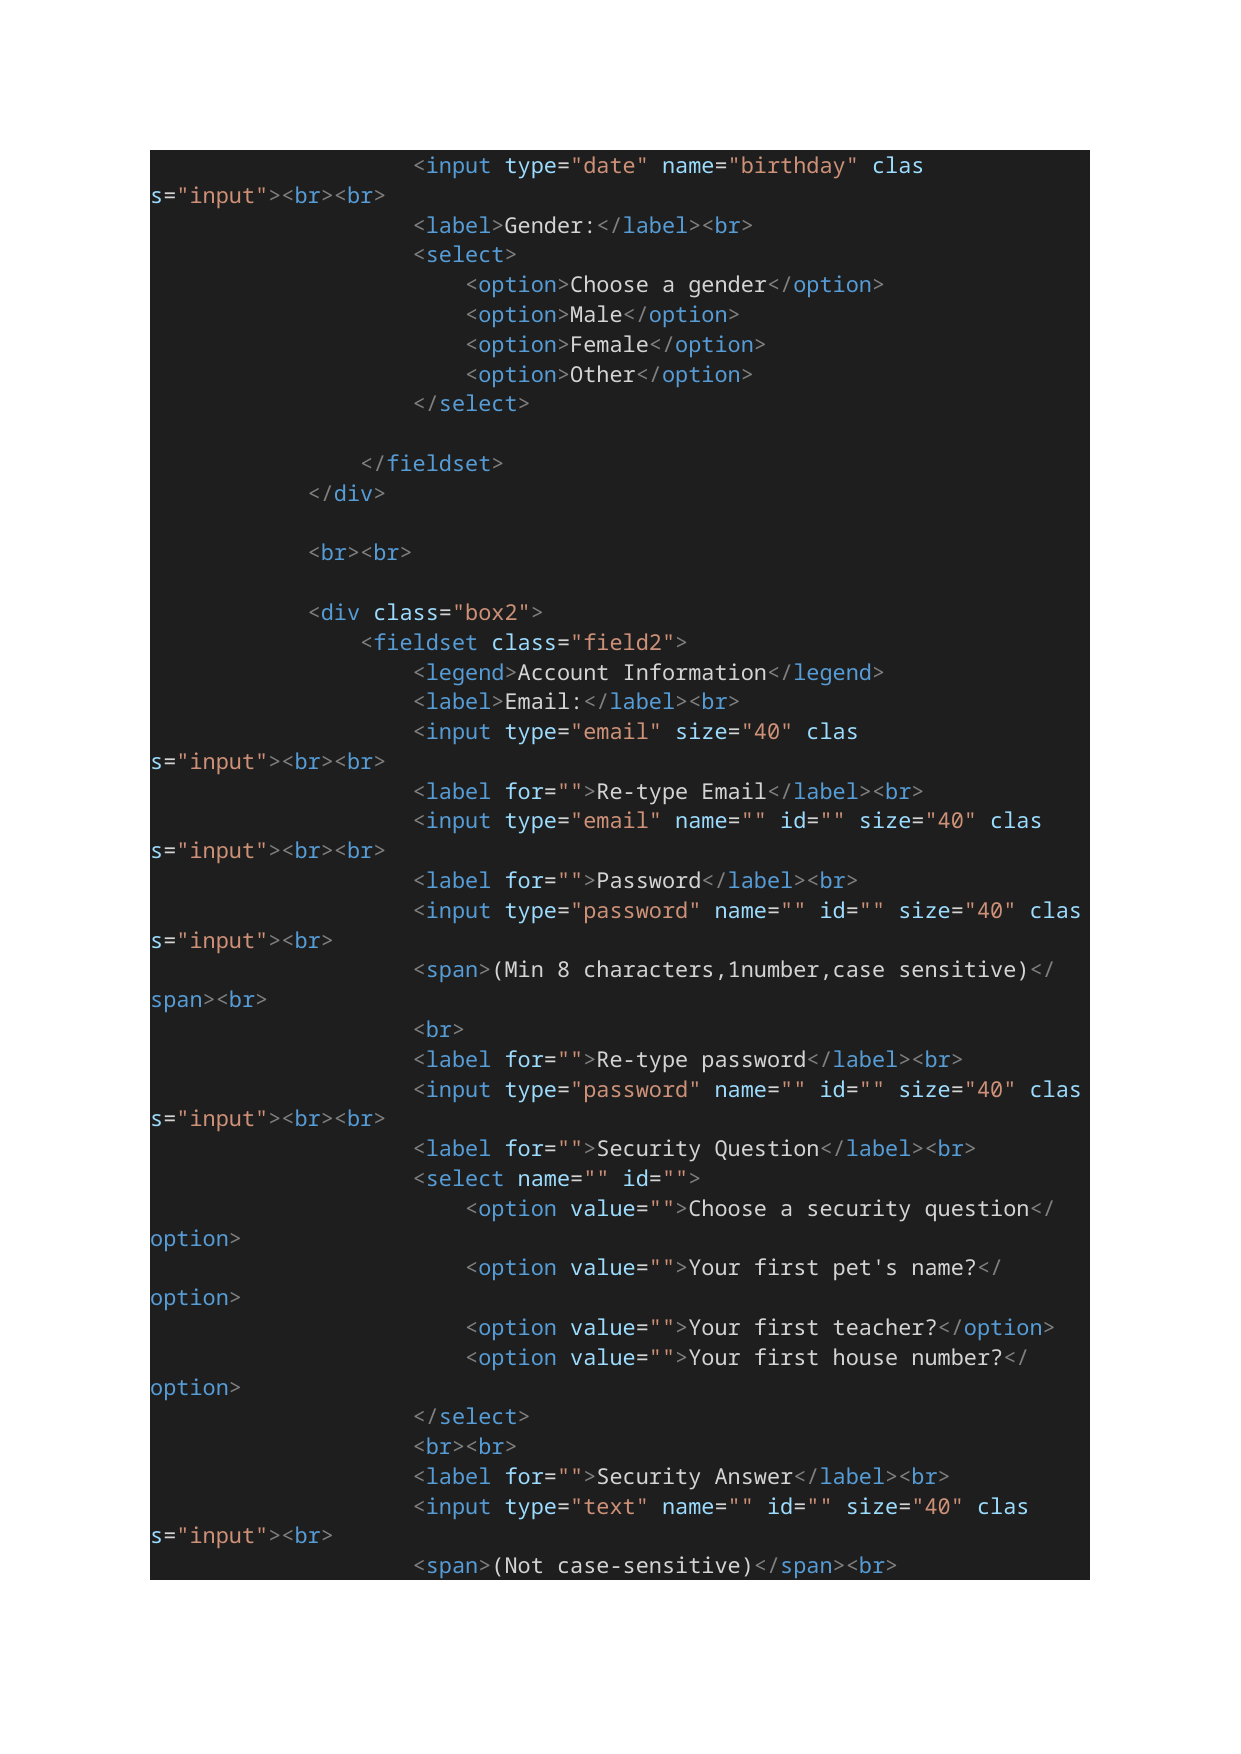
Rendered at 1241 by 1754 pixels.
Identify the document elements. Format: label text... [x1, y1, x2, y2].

text <label>Email:</label><br> [150, 686, 1090, 716]
text <option value="">Your first teacher?</option> [150, 1312, 1090, 1342]
text <label>Gender:</label><br> [150, 209, 1090, 239]
text <option value="">Choose a security question</option> [150, 1193, 1090, 1252]
text <legend>Account Information</legend> [150, 656, 1090, 686]
text </select> [150, 388, 1090, 418]
text <option>Choose a gender</option> [150, 269, 1090, 299]
text <select name="" id=""> [150, 1163, 1090, 1193]
text <span>(Min 8 characters,1number,case sensitive)</span><br> [150, 954, 1090, 1014]
text <option>Other</option> [150, 358, 1090, 388]
text </select> [150, 1401, 1090, 1431]
text <label for="">Re-type password</label><br> [150, 1044, 1090, 1073]
text <option>Male</option> [150, 299, 1090, 329]
text <label for="">Re-type Email</label><br> [150, 776, 1090, 805]
text <label for="">Security Question</label><br> [150, 1133, 1090, 1163]
text <br> [150, 1014, 1090, 1044]
text <span>(Not case-sensitive)</span><br> [150, 1550, 1090, 1580]
text <input type="password" name="" id="" size="40" class="input"><br> [150, 895, 1090, 954]
text </div> [150, 478, 1090, 507]
text <input type="email" name="" id="" size="40" class="input"><br><br> [150, 805, 1090, 865]
text <label for="">Password</label><br> [150, 865, 1090, 895]
text <label for="">Security Answer</label><br> [150, 1461, 1090, 1491]
text <select> [150, 239, 1090, 269]
text </fieldset> [150, 448, 1090, 478]
text <input type="date" name="birthday" class="input"><br><br> [150, 150, 1090, 209]
text <option value="">Your first house number?</option> [150, 1342, 1090, 1401]
text <fieldset class="field2"> [150, 627, 1090, 656]
text <input type="password" name="" id="" size="40" class="input"><br><br> [150, 1073, 1090, 1133]
text <input type="text" name="" id="" size="40" class="input"><br> [150, 1491, 1090, 1550]
text <option>Female</option> [150, 329, 1090, 358]
text <div class="box2"> [150, 597, 1090, 627]
text <br><br> [150, 1431, 1090, 1461]
text <br><br> [150, 537, 1090, 567]
text <option value="">Your first pet's name?</option> [150, 1252, 1090, 1312]
text <input type="email" size="40" class="input"><br><br> [150, 716, 1090, 776]
